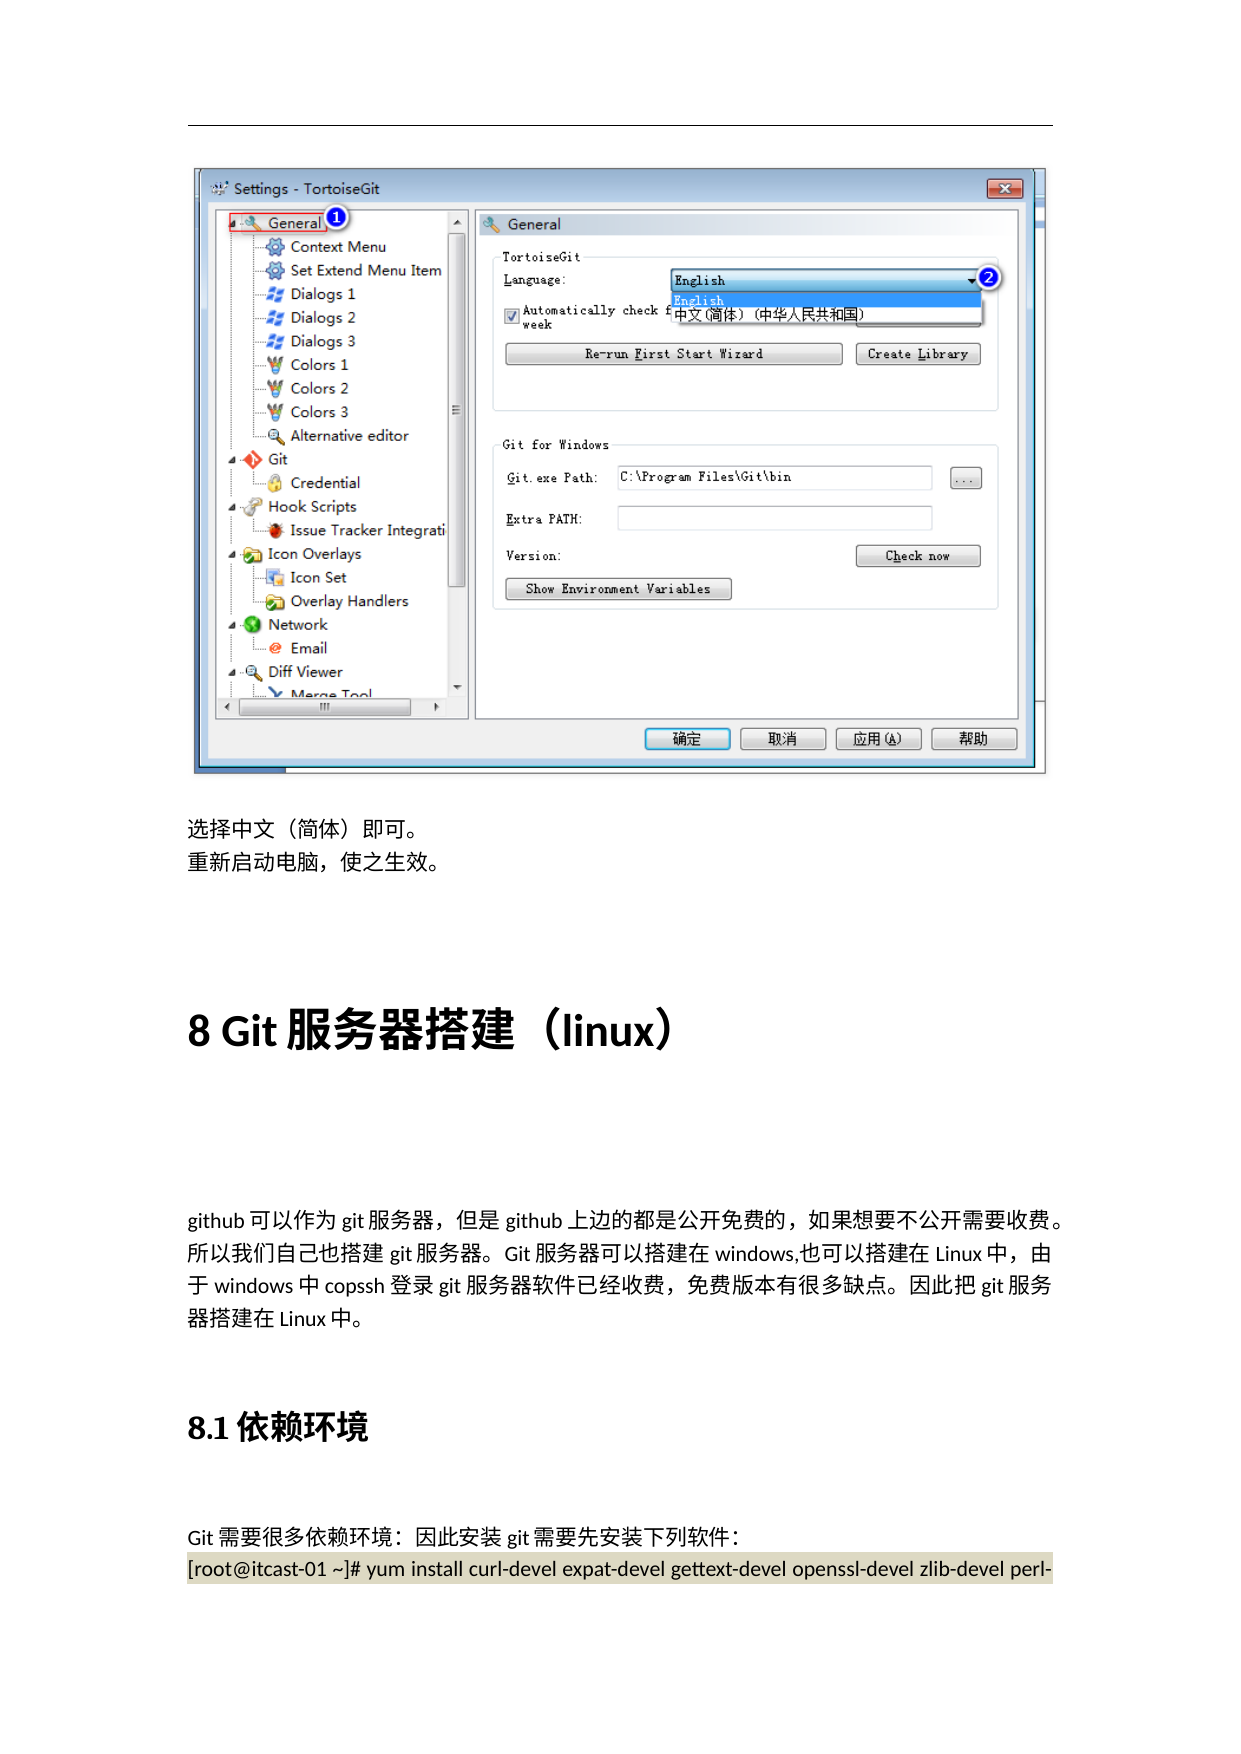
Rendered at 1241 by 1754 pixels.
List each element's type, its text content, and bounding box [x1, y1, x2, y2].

text github可以作为git服务器，但是github上边的都是公开免费的，如果想要不公开需要收费。所以我们自己也搭建git服务器。Git服务器可以搭建在windows,也可以搭建在Linux中，由于windows中copssh登录git服务器软件已经收费，免费版本有很多缺点。因此把git服务器搭建在Linux中。 [187, 1203, 1053, 1333]
text Git需要很多依赖环境：因此安装git需要先安装下列软件： [187, 1519, 1053, 1552]
subtitle 依赖环境 [187, 1392, 1053, 1457]
subtitle Git服务器搭建（linux） [187, 977, 1053, 1075]
picture [187, 162, 1053, 781]
text 选择中文（简体）即可。 [187, 812, 1053, 844]
text 重新启动电脑，使之生效。 [187, 844, 1053, 877]
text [187, 1552, 1053, 1584]
